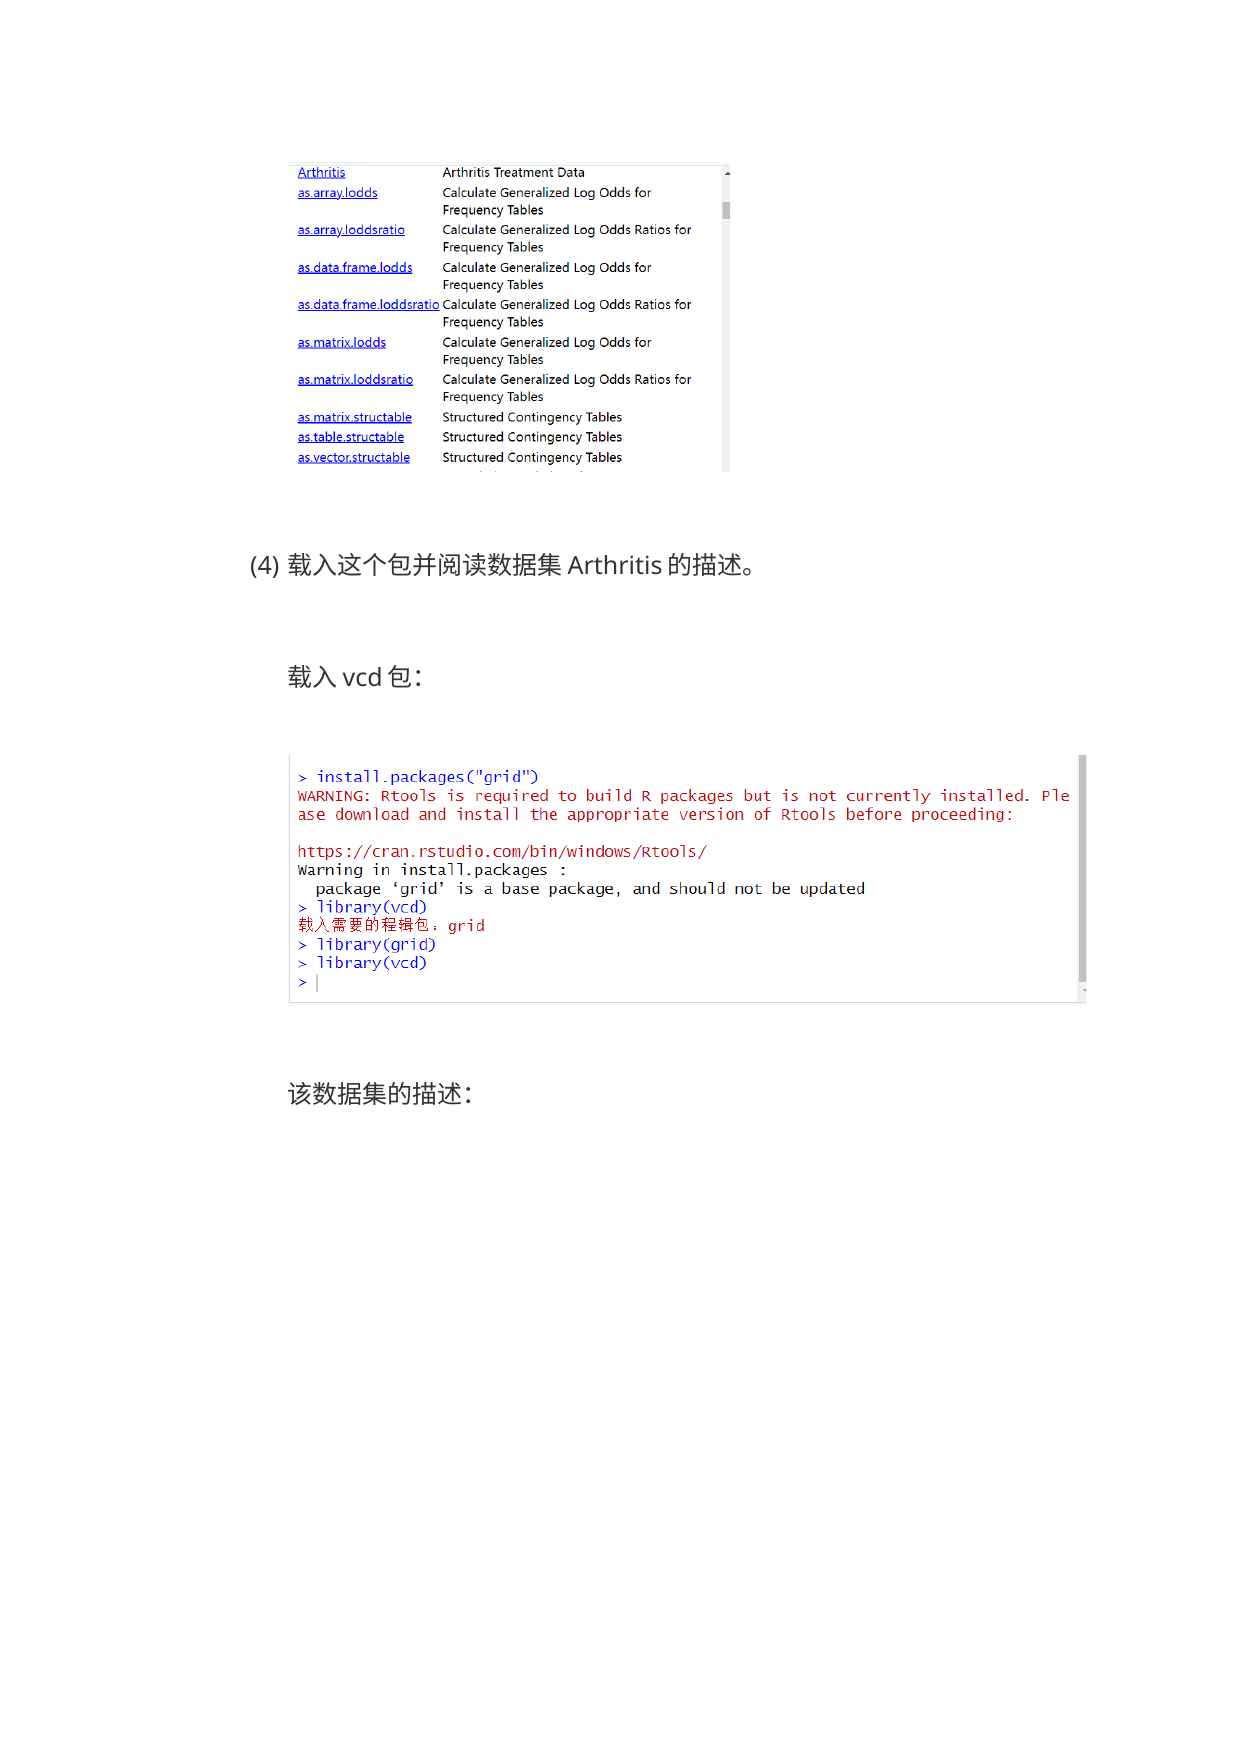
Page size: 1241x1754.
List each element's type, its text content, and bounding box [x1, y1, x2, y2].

picture [287, 162, 730, 472]
list 载入vcd包： [287, 643, 1053, 708]
list 载入这个包并阅读数据集Arthritis的描述。 [250, 531, 1053, 596]
list 该数据集的描述： [287, 1060, 1053, 1125]
picture [287, 755, 1087, 1005]
